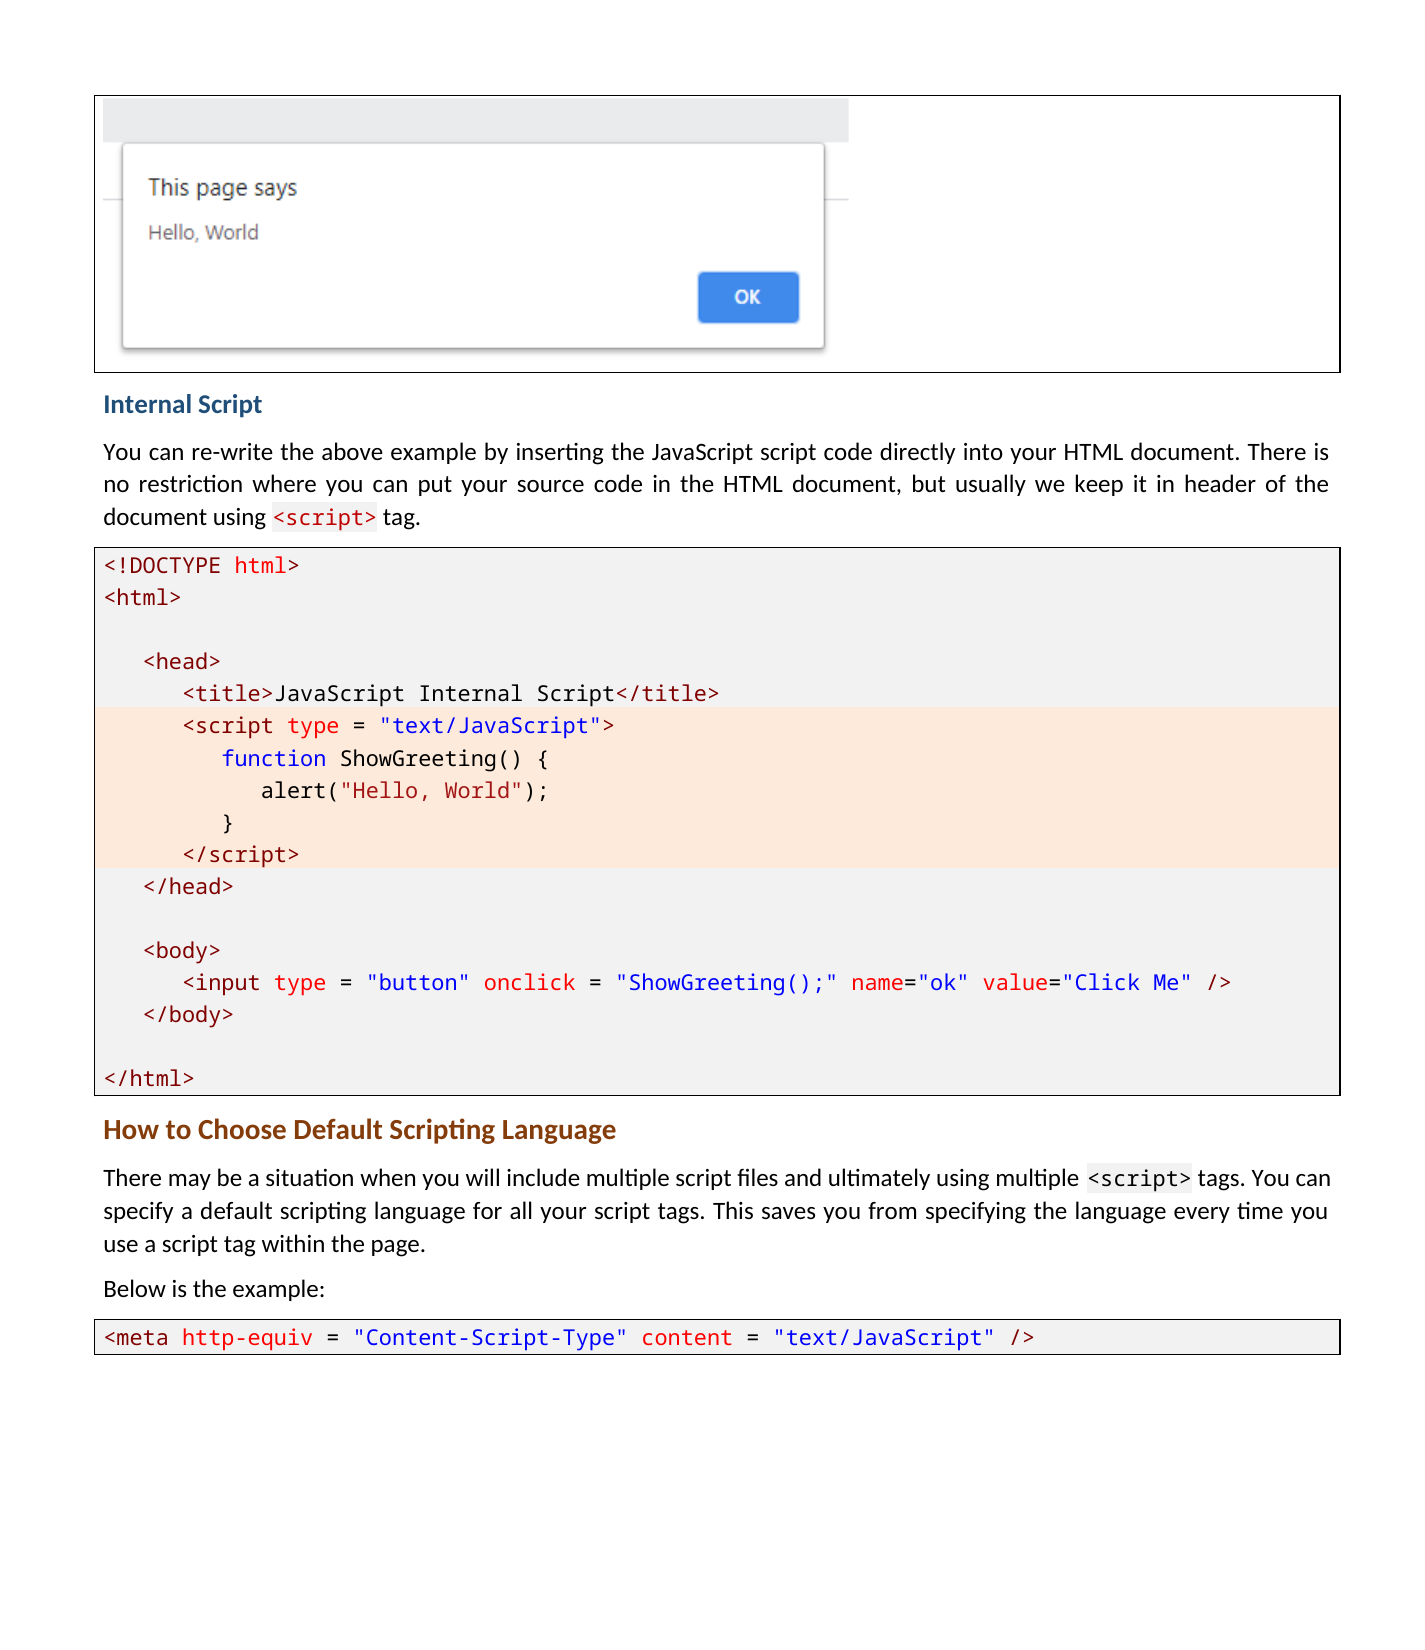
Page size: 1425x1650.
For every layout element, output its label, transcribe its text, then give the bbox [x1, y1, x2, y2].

text <html> [95, 579, 1339, 611]
text <title>JavaScript Internal Script</title> [95, 675, 1339, 707]
text <meta http-equiv = "Content-Script-Type" content = "text/JavaScript" /> [95, 1320, 1339, 1354]
text You can re-write the above example by inserting the JavaScript script code directly into your HTML document. There is no restriction where you can put your source code in the HTML document, but usually we keep it in header of the document using <script> tag. [103, 436, 1331, 532]
text Below is the example: [103, 1273, 1331, 1304]
subtitle Internal Script [103, 387, 1331, 421]
text <head> [95, 643, 1339, 675]
picture [103, 97, 849, 370]
text </script> [95, 836, 1339, 868]
text </head> [95, 868, 1339, 900]
subtitle How to Choose Default Scripting Language [103, 1111, 1331, 1147]
text alert("Hello, World"); [95, 772, 1339, 804]
text There may be a situation when you will include multiple script files and ultimately using multiple <script> tags. You can specify a default scripting language for all your script tags. This saves you from specifying the language every time you use a script tag within the page. [103, 1162, 1331, 1258]
text <body> [95, 932, 1339, 964]
text </body> [95, 996, 1339, 1028]
text } [95, 804, 1339, 836]
text <script type = "text/JavaScript"> [95, 707, 1339, 739]
text <input type = "button" onclick = "ShowGreeting();" name="ok" value="Click Me" /> [95, 964, 1339, 996]
text function ShowGreeting() { [95, 739, 1339, 772]
text <!DOCTYPE html> [95, 548, 1339, 579]
text </html> [95, 1060, 1339, 1095]
